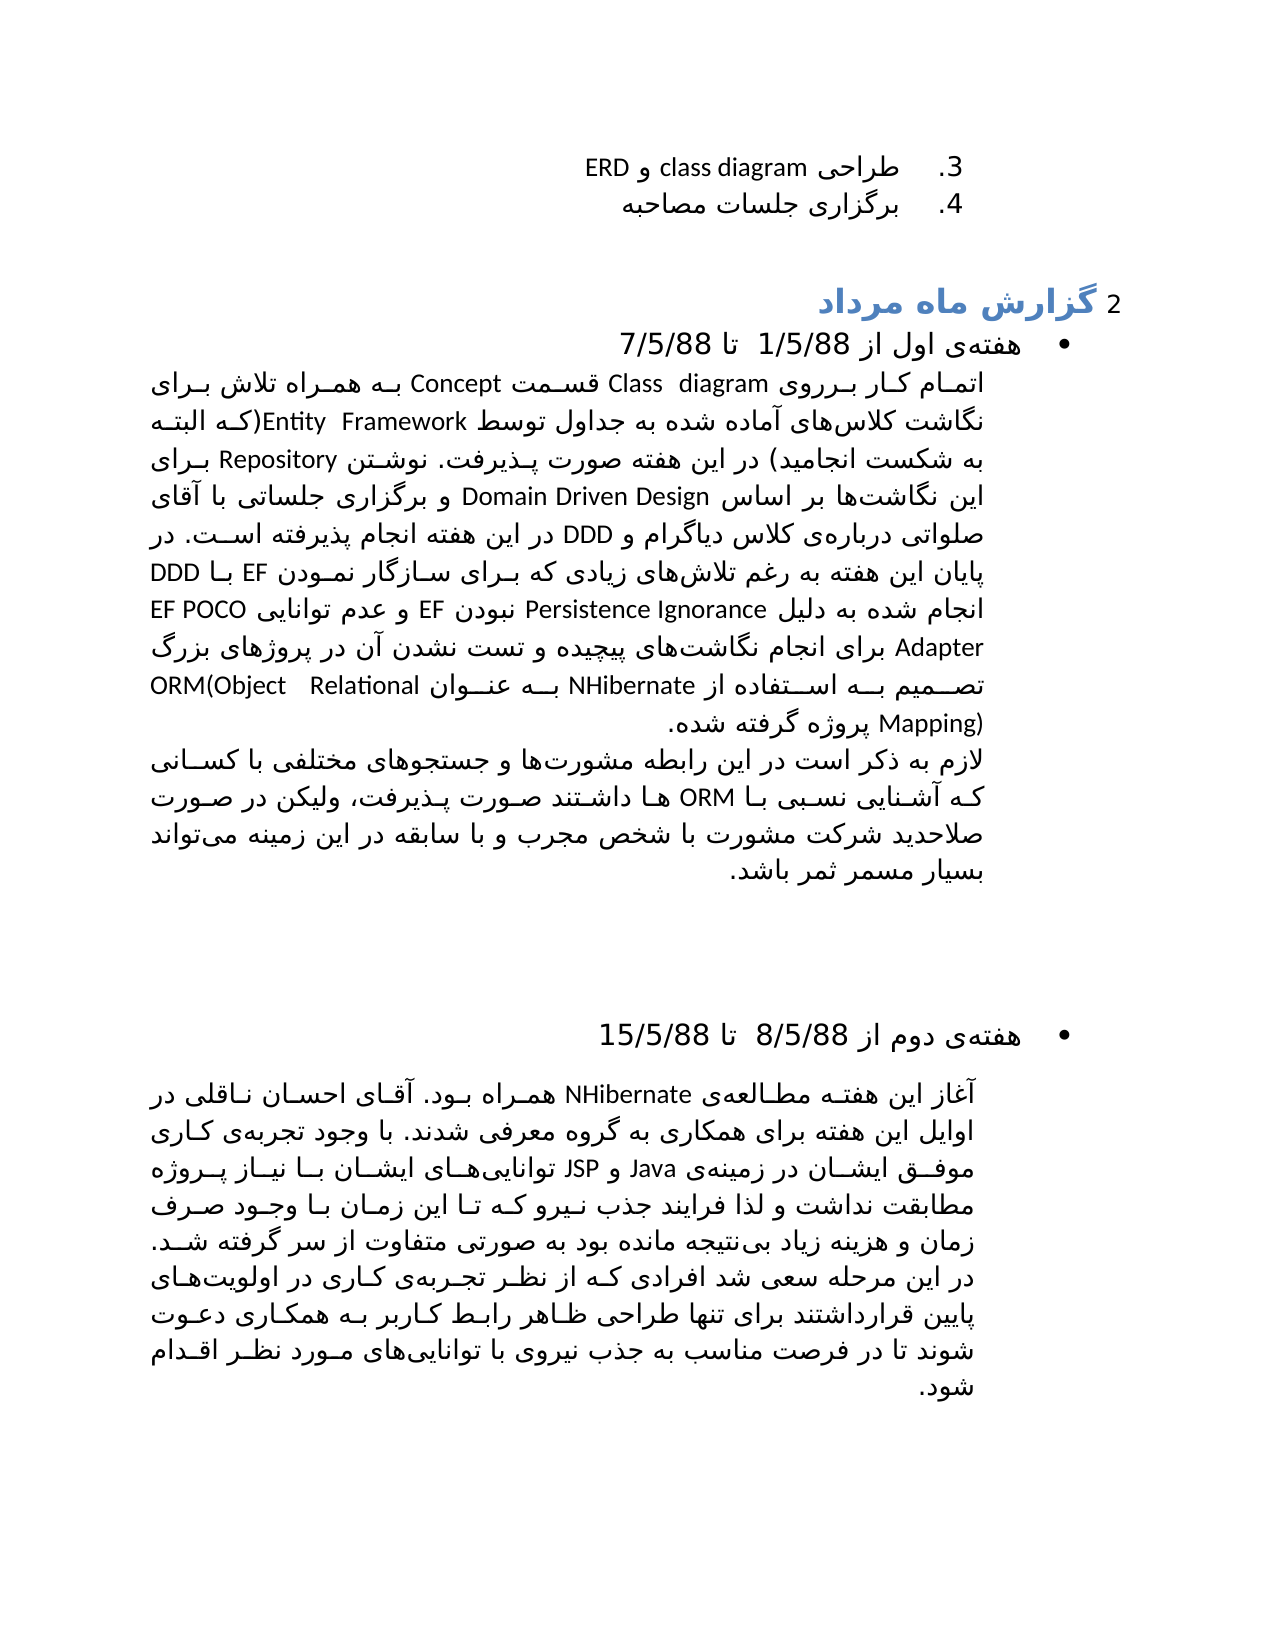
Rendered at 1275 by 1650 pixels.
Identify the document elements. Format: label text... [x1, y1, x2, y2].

subtitle گزارش ماه مرداد [150, 283, 1106, 322]
list طراحی class diagram و ERD [150, 150, 937, 183]
text آغاز این هفته مطالعه‌ی NHibernate همراه بود. آقای احسان ناقلی در اوایل این هفته برای همکاری به گروه معرفی شدند. با وجود تجربه‌ی کاری موفق ایشان در زمینه‌ی Java و JSP توانایی‌های ایشان با نیاز پروژه مطابقت نداشت و لذا فرایند جذب نیرو که تا این زمان با وجود صرف زمان و هزینه زیاد بی‌نتیجه مانده بود به صورتی متفاوت از سر گرفته شد. در این مرحله سعی شد افرادی که از نظر تجربه‌ی کاری در اولویت‌های پایین قرارداشتند برای تنها طراحی ظاهر رابط کاربر به همکاری دعوت شوند تا در فرصت مناسب به جذب نیروی با توانایی‌های مورد نظر اقدام شود. [150, 1078, 975, 1402]
list برگزاری جلسات مصاحبه [150, 188, 937, 219]
list هفته‌ی دوم از 8/5/88 تا 15/5/88 [150, 1018, 1059, 1052]
list هفته‌ی اول از 1/5/88 تا 7/5/88 [150, 327, 1059, 361]
list اتمام کار برروی Class diagram قسمت Concept به همراه تلاش برای نگاشت کلاس‌های آماده شده به جداول توسط Entity Framework(که البته به شکست انجامید) در این هفته صورت پذیرفت. نوشتن Repository برای این نگاشت‌ها بر اساس Domain Driven Design و برگزاری جلساتی با آقای صلواتی درباره‌ی کلاس دیاگرام و DDD در این هفته انجام پذیرفته است. در پایان این هفته به رغم تلاش‌های زیادی که برای سازگار نمودن EF با DDD انجام شده به دلیل Persistence Ignorance نبودن EF و عدم توانایی EF POCO Adapter برای انجام نگاشت‌های پیچیده و تست نشدن آن در پروژهای بزرگ تصمیم به استفاده از NHibernate به عنوان ORM(Object Relational Mapping) پروژه گرفته شده. [150, 366, 984, 739]
list لازم به ذکر است در این رابطه مشورت‌ها و جستجوهای مختلفی با کسانی که آشنایی نسبی با ORM ها داشتند صورت پذیرفت، ولیکن در صورت صلاحدید شرکت مشورت با شخص مجرب و با سابقه در این زمینه می‌تواند بسیار مسمر ثمر باشد. [150, 744, 984, 886]
